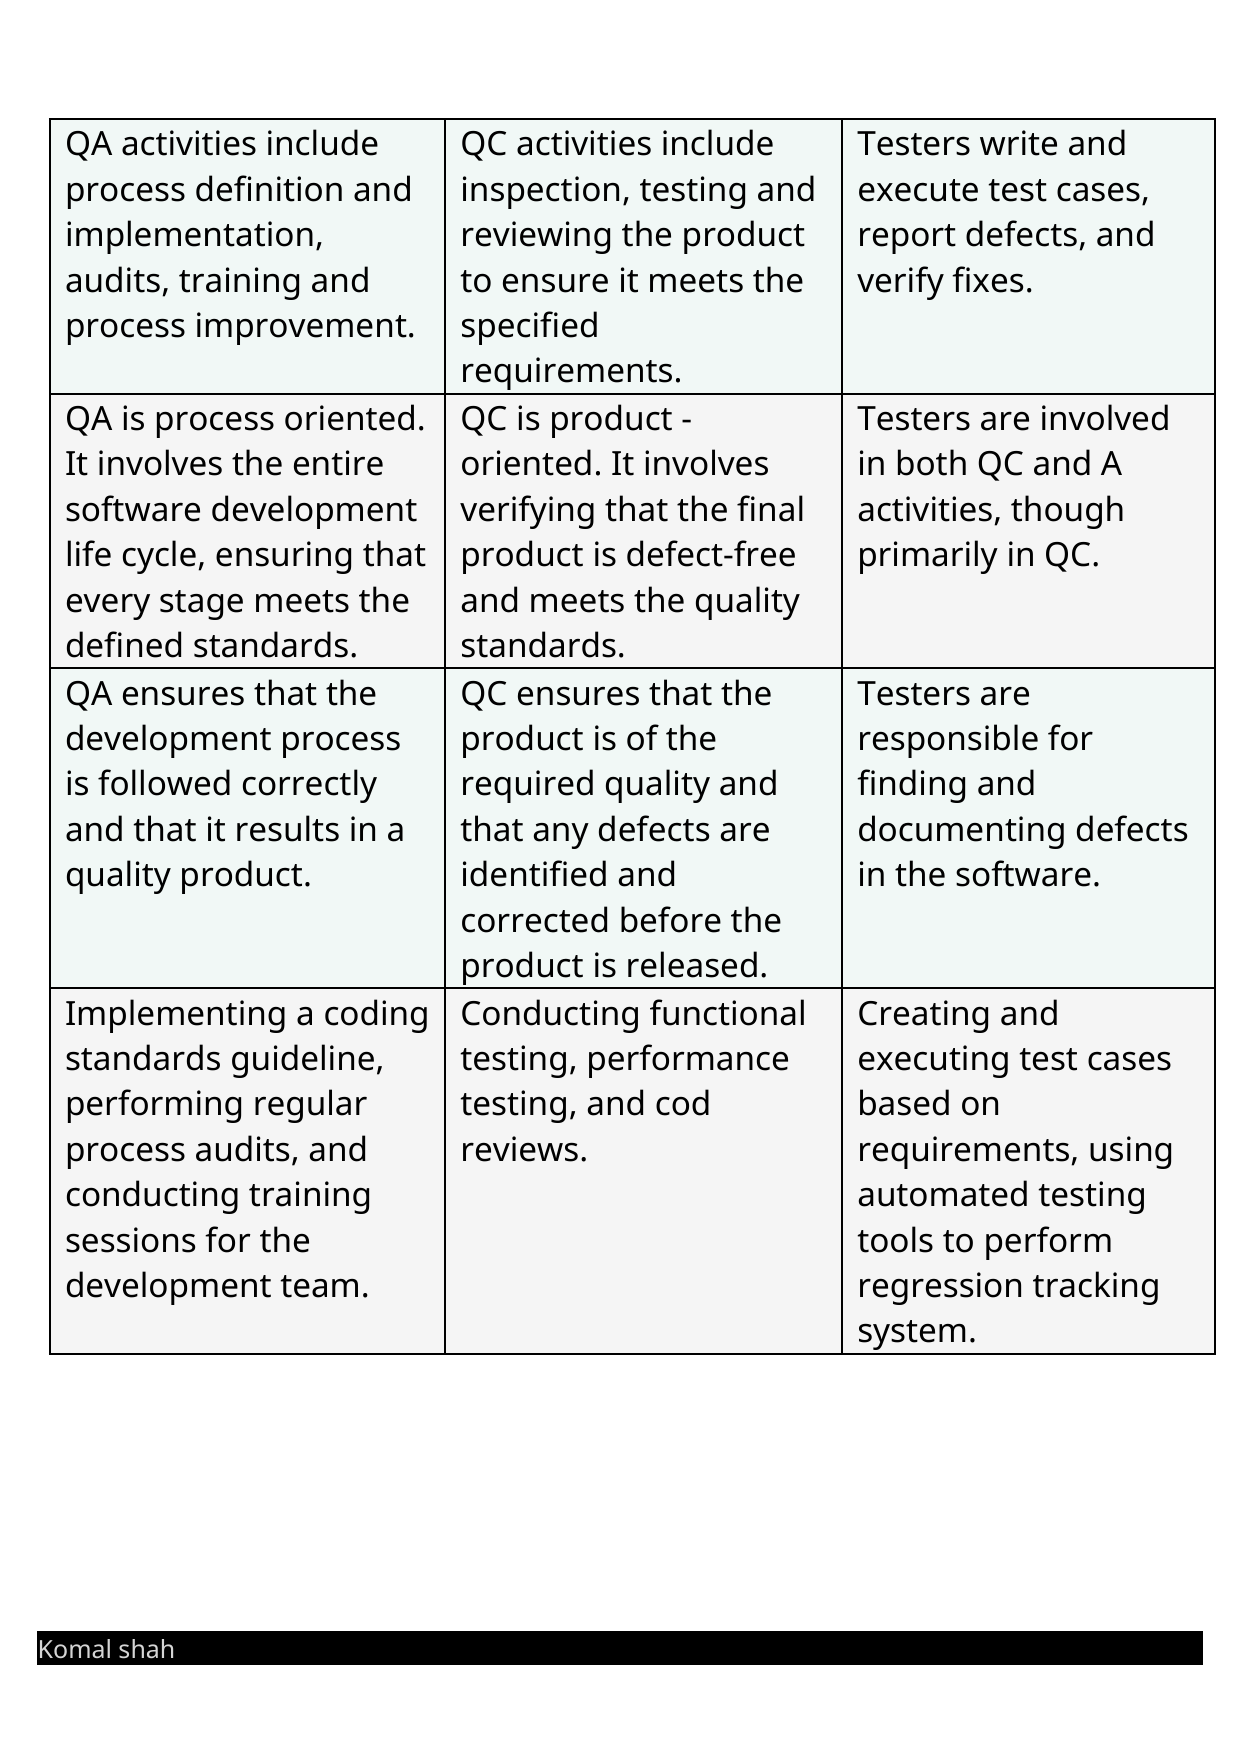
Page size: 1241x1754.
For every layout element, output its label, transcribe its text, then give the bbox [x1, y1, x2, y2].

table_cell Implementing a coding standards guideline, performing regular process audits, and conducting training sessions for the development team. [51, 989, 444, 1353]
table_cell QA activities include process definition and implementation, audits, training and process improvement. [51, 120, 444, 393]
table_cell Conducting functional testing, performance testing, and cod reviews. [446, 989, 841, 1353]
table_cell Testers are involved in both QC and A activities, though primarily in QC. [843, 395, 1214, 667]
table_cell QC is product - oriented. It involves verifying that the final product is defect-free and meets the quality standards. [446, 395, 841, 667]
table_cell QA is process oriented. It involves the entire software development life cycle, ensuring that every stage meets the defined standards. [51, 395, 444, 667]
table_cell Testers are responsible for finding and documenting defects in the software. [843, 669, 1214, 987]
table_cell Testers write and execute test cases, report defects, and verify fixes. [843, 120, 1214, 393]
table_cell QC ensures that the product is of the required quality and that any defects are identified and corrected before the product is released. [446, 669, 841, 987]
table_cell QC activities include inspection, testing and reviewing the product to ensure it meets the specified requirements. [446, 120, 841, 393]
table_cell Creating and executing test cases based on requirements, using automated testing tools to perform regression tracking system. [843, 989, 1214, 1353]
table_cell QA ensures that the development process is followed correctly and that it results in a quality product. [51, 669, 444, 987]
